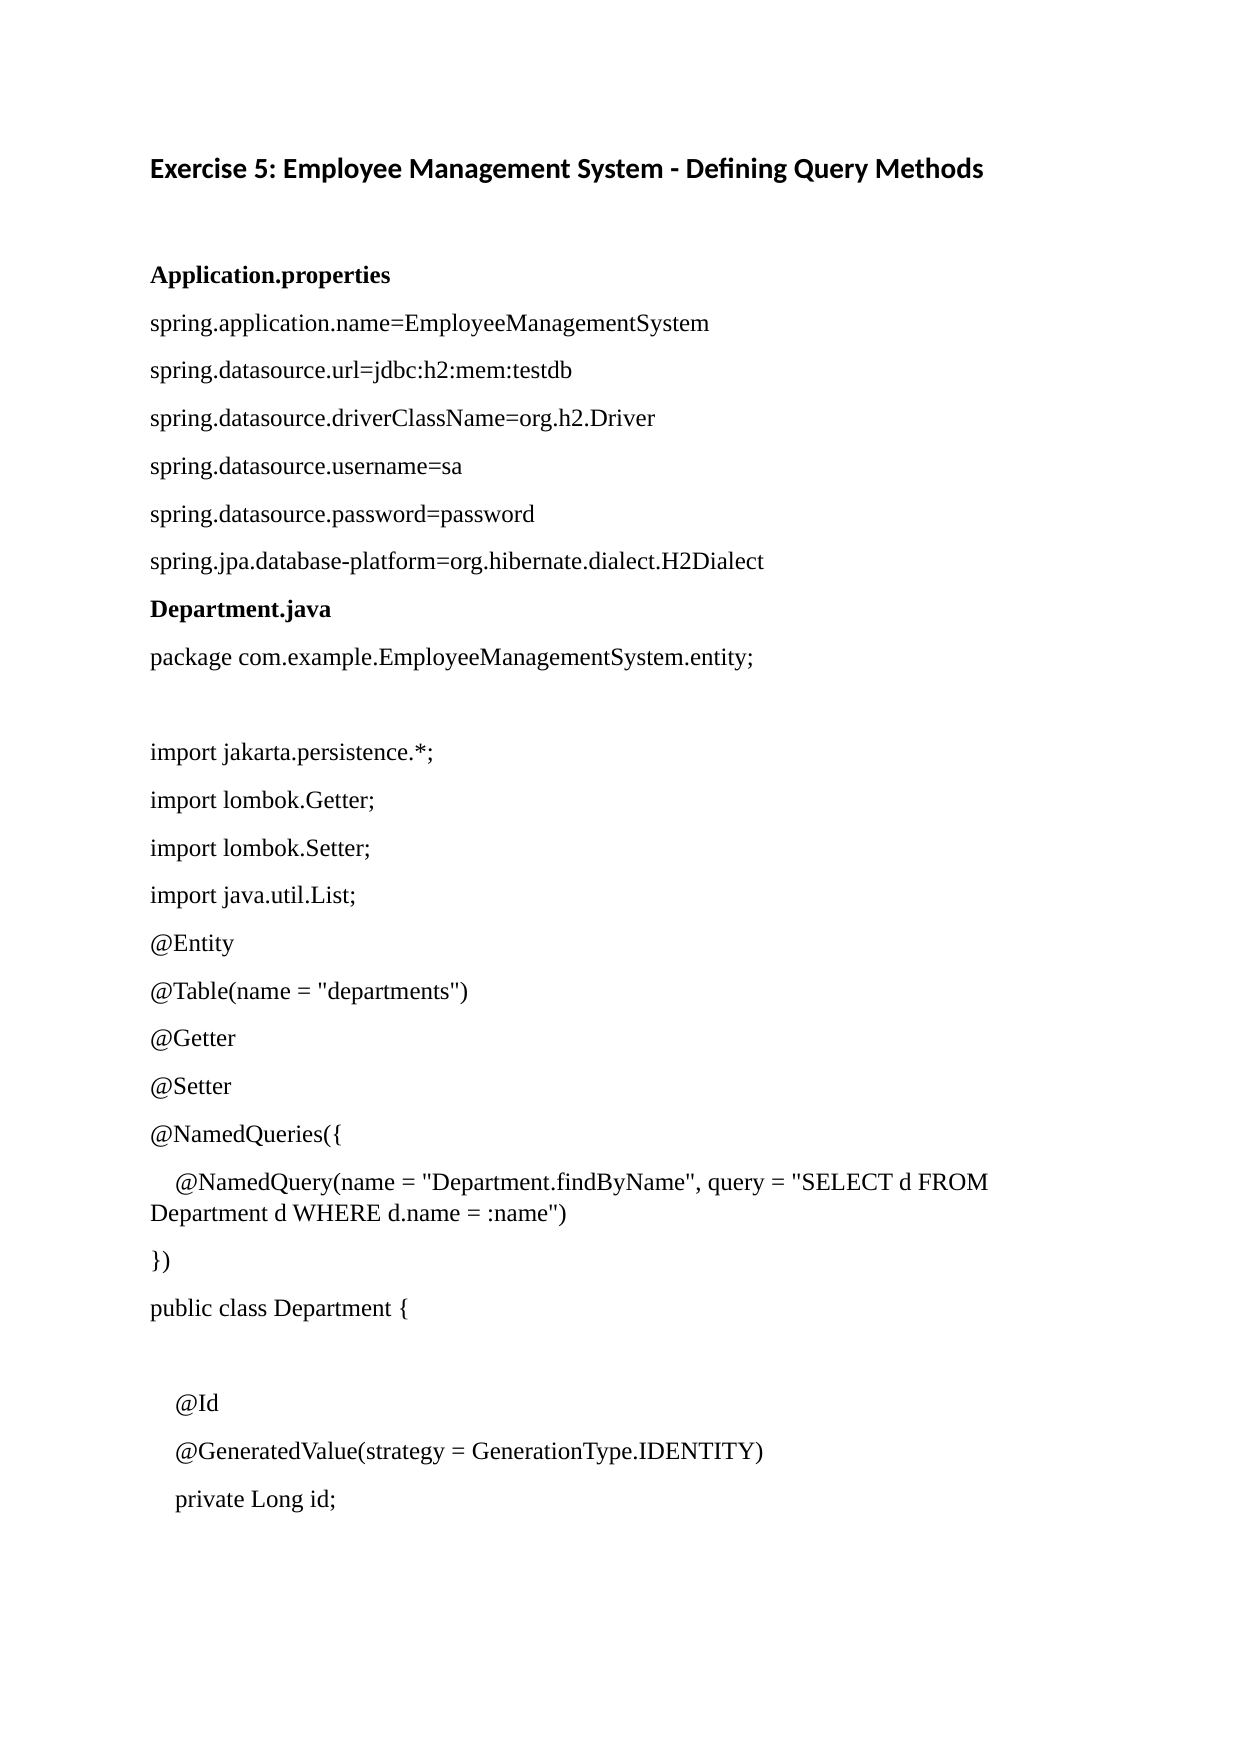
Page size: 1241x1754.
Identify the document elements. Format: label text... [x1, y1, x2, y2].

text import jakarta.persistence.*; [150, 737, 1090, 766]
text spring.datasource.driverClassName=org.h2.Driver [150, 403, 1090, 432]
text package com.example.EmployeeManagementSystem.entity; [150, 642, 1090, 671]
text spring.datasource.username=sa [150, 451, 1090, 480]
text spring.jpa.database-platform=org.hibernate.dialect.H2Dialect [150, 546, 1090, 575]
text import lombok.Setter; [150, 833, 1090, 861]
text Exercise 5: Employee Management System - Defining Query Methods [150, 150, 1090, 186]
text spring.datasource.url=jdbc:h2:mem:testdb [150, 356, 1090, 384]
text import java.util.List; [150, 880, 1090, 909]
text @Entity [150, 928, 1090, 957]
text spring.application.name=EmployeeManagementSystem [150, 308, 1090, 337]
text Application.properties [150, 260, 1090, 289]
text @Id [150, 1388, 1090, 1417]
text @NamedQuery(name = "Department.findByName", query = "SELECT d FROM Department d WHERE d.name = :name") [150, 1167, 1090, 1226]
text @NamedQueries({ [150, 1119, 1090, 1148]
text @Setter [150, 1071, 1090, 1100]
text import lombok.Getter; [150, 785, 1090, 814]
text @GeneratedValue(strategy = GenerationType.IDENTITY) [150, 1436, 1090, 1465]
text @Getter [150, 1023, 1090, 1052]
text Department.java [150, 594, 1090, 623]
text }) [150, 1245, 1090, 1274]
text @Table(name = "departments") [150, 976, 1090, 1004]
text private Long id; [150, 1484, 1090, 1513]
text public class Department { [150, 1293, 1090, 1322]
text spring.datasource.password=password [150, 499, 1090, 527]
